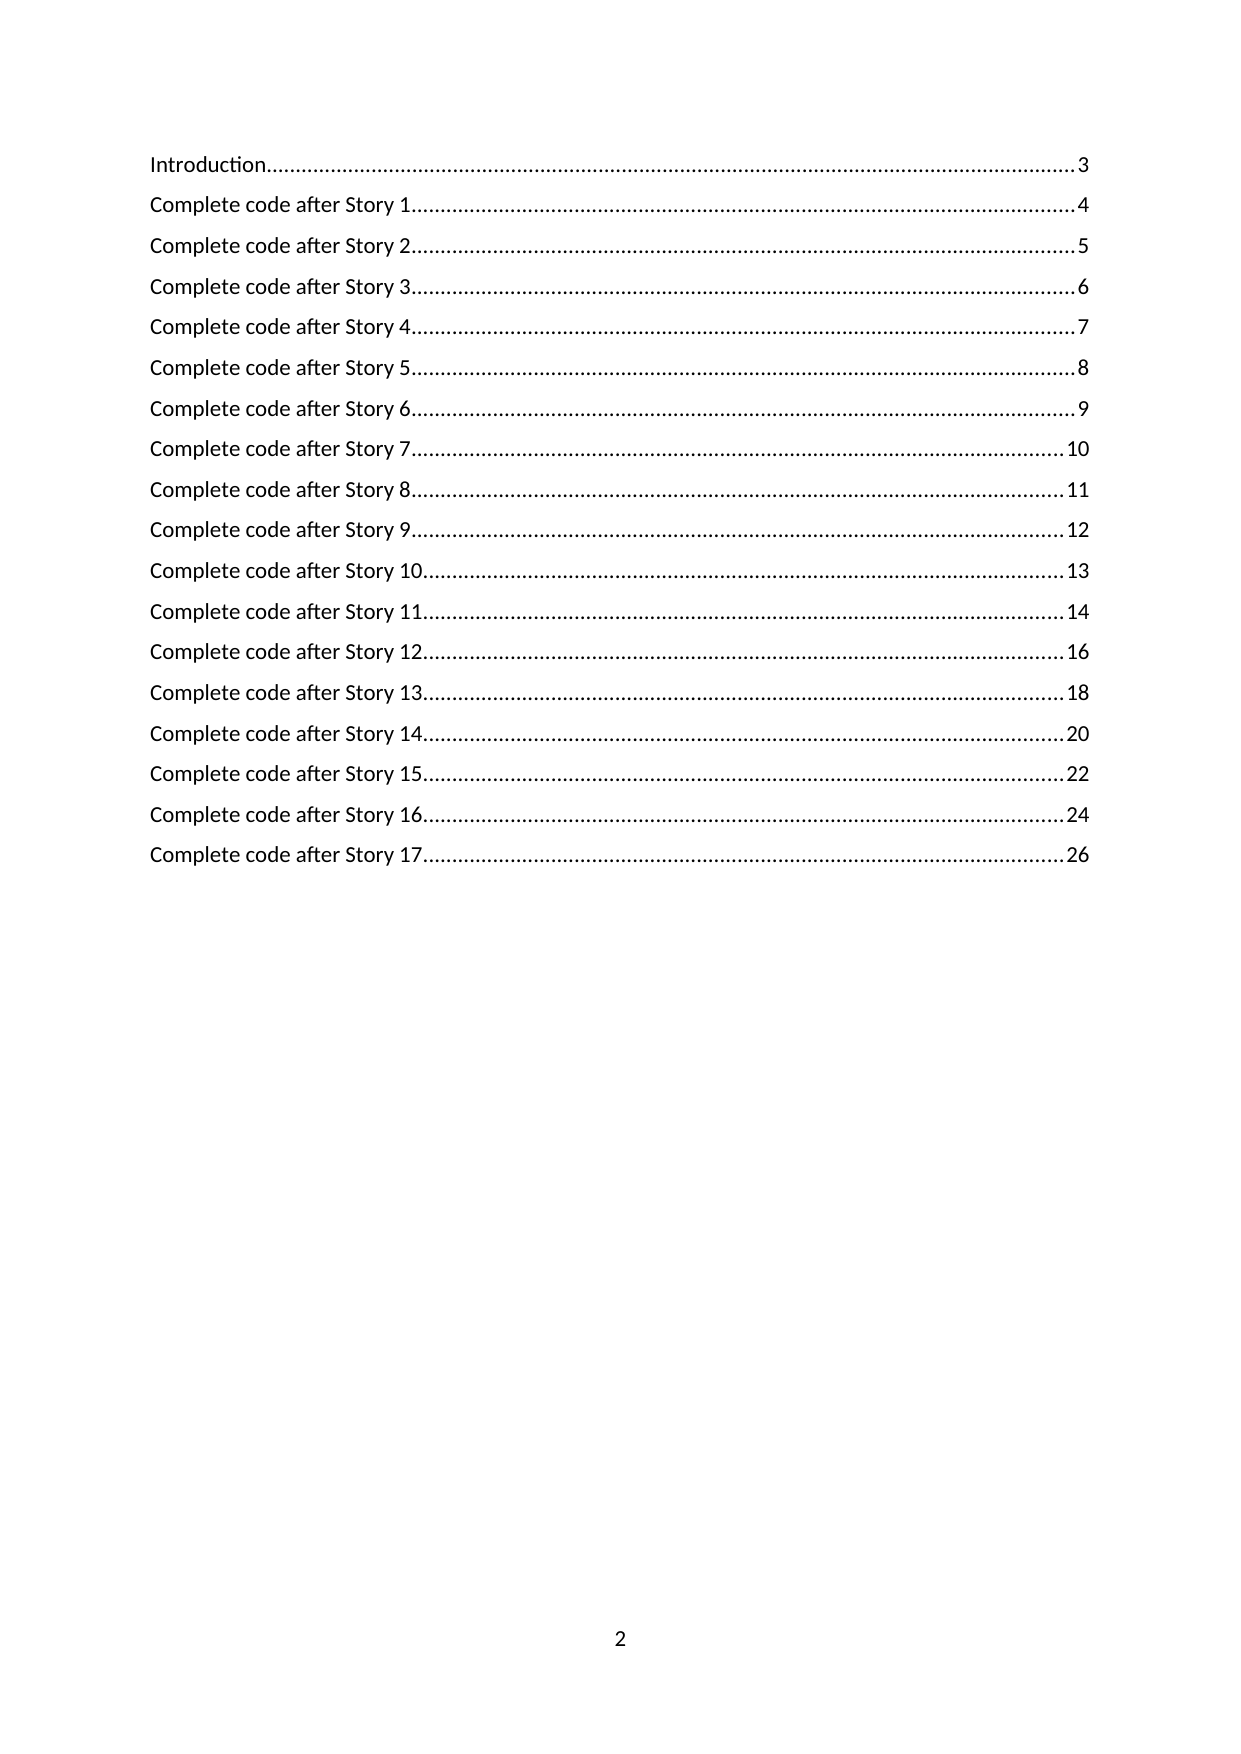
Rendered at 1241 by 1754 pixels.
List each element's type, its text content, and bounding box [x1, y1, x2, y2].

text Complete code after Story 17 26 [150, 841, 1090, 869]
text Complete code after Story 13 18 [150, 678, 1090, 706]
text Complete code after Story 12 16 [150, 637, 1090, 666]
text Introduction 3 [150, 150, 1090, 178]
text Complete code after Story 16 24 [150, 800, 1090, 828]
text Complete code after Story 7 10 [150, 434, 1090, 462]
text Complete code after Story 5 8 [150, 353, 1090, 381]
text Complete code after Story 14 20 [150, 719, 1090, 747]
text Complete code after Story 15 22 [150, 759, 1090, 787]
text Complete code after Story 11 14 [150, 597, 1090, 625]
text Complete code after Story 10 13 [150, 556, 1090, 584]
text Complete code after Story 9 12 [150, 516, 1090, 544]
text Complete code after Story 6 9 [150, 394, 1090, 422]
text Complete code after Story 8 11 [150, 475, 1090, 503]
text Complete code after Story 2 5 [150, 231, 1090, 259]
text Complete code after Story 4 7 [150, 312, 1090, 341]
text Complete code after Story 3 6 [150, 272, 1090, 300]
text Complete code after Story 1 4 [150, 191, 1090, 219]
